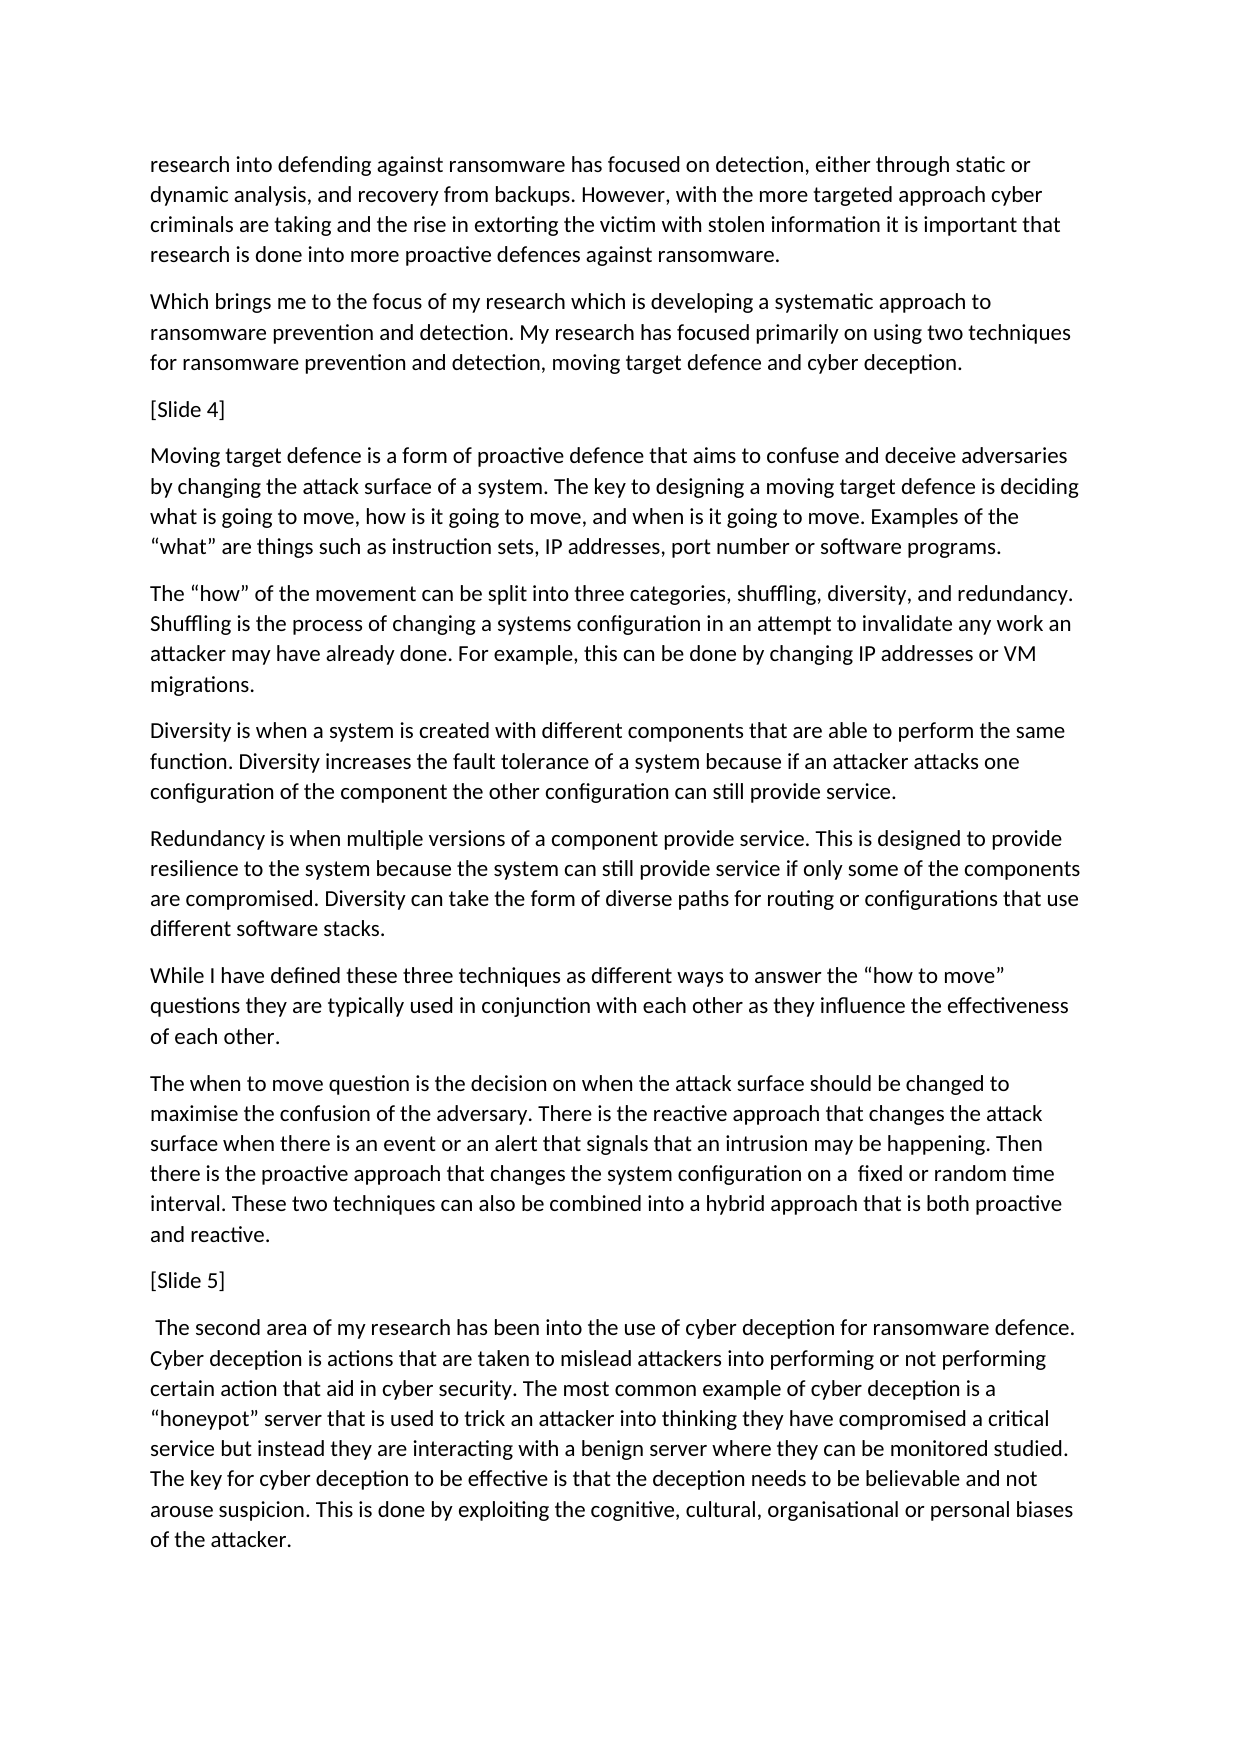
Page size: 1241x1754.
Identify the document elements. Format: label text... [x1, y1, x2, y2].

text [150, 150, 1090, 269]
text Redundancy is when multiple versions of a component provide service. This is designed to provide resilience to the system because the system can still provide service if only some of the components are compromised. Diversity can take the form of diverse paths for routing or configurations that use different software stacks. [150, 824, 1090, 943]
text [Slide 5] [150, 1267, 1090, 1295]
text While I have defined these three techniques as different ways to answer the “how to move” questions they are typically used in conjunction with each other as they influence the effectiveness of each other. [150, 961, 1090, 1050]
text Which brings me to the focus of my research which is developing a systematic approach to ransomware prevention and detection. My research has focused primarily on using two techniques for ransomware prevention and detection, moving target defence and cyber deception. [150, 287, 1090, 376]
text Diversity is when a system is created with different components that are able to perform the same function. Diversity increases the fault tolerance of a system because if an attacker attacks one configuration of the component the other configuration can still provide service. [150, 717, 1090, 805]
text [Slide 4] [150, 395, 1090, 423]
text The second area of my research has been into the use of cyber deception for ransomware defence. Cyber deception is actions that are taken to mislead attackers into performing or not performing certain action that aid in cyber security. The most common example of cyber deception is a “honeypot” server that is used to trick an attacker into thinking they have compromised a critical service but instead they are interacting with a benign server where they can be monitored studied. The key for cyber deception to be effective is that the deception needs to be believable and not arouse suspicion. This is done by exploiting the cognitive, cultural, organisational or personal biases of the attacker. [150, 1313, 1090, 1553]
text The when to move question is the decision on when the attack surface should be changed to maximise the confusion of the adversary. There is the reactive approach that changes the attack surface when there is an event or an alert that signals that an intrusion may be happening. Then there is the proactive approach that changes the system configuration on a fixed or random time interval. These two techniques can also be combined into a hybrid approach that is both proactive and reactive. [150, 1069, 1090, 1248]
text The “how” of the movement can be split into three categories, shuffling, diversity, and redundancy. Shuffling is the process of changing a systems configuration in an attempt to invalidate any work an attacker may have already done. For example, this can be done by changing IP addresses or VM migrations. [150, 579, 1090, 698]
text Moving target defence is a form of proactive defence that aims to confuse and deceive adversaries by changing the attack surface of a system. The key to designing a moving target defence is deciding what is going to move, how is it going to move, and when is it going to move. Examples of the “what” are things such as instruction sets, IP addresses, port number or software programs. [150, 442, 1090, 560]
